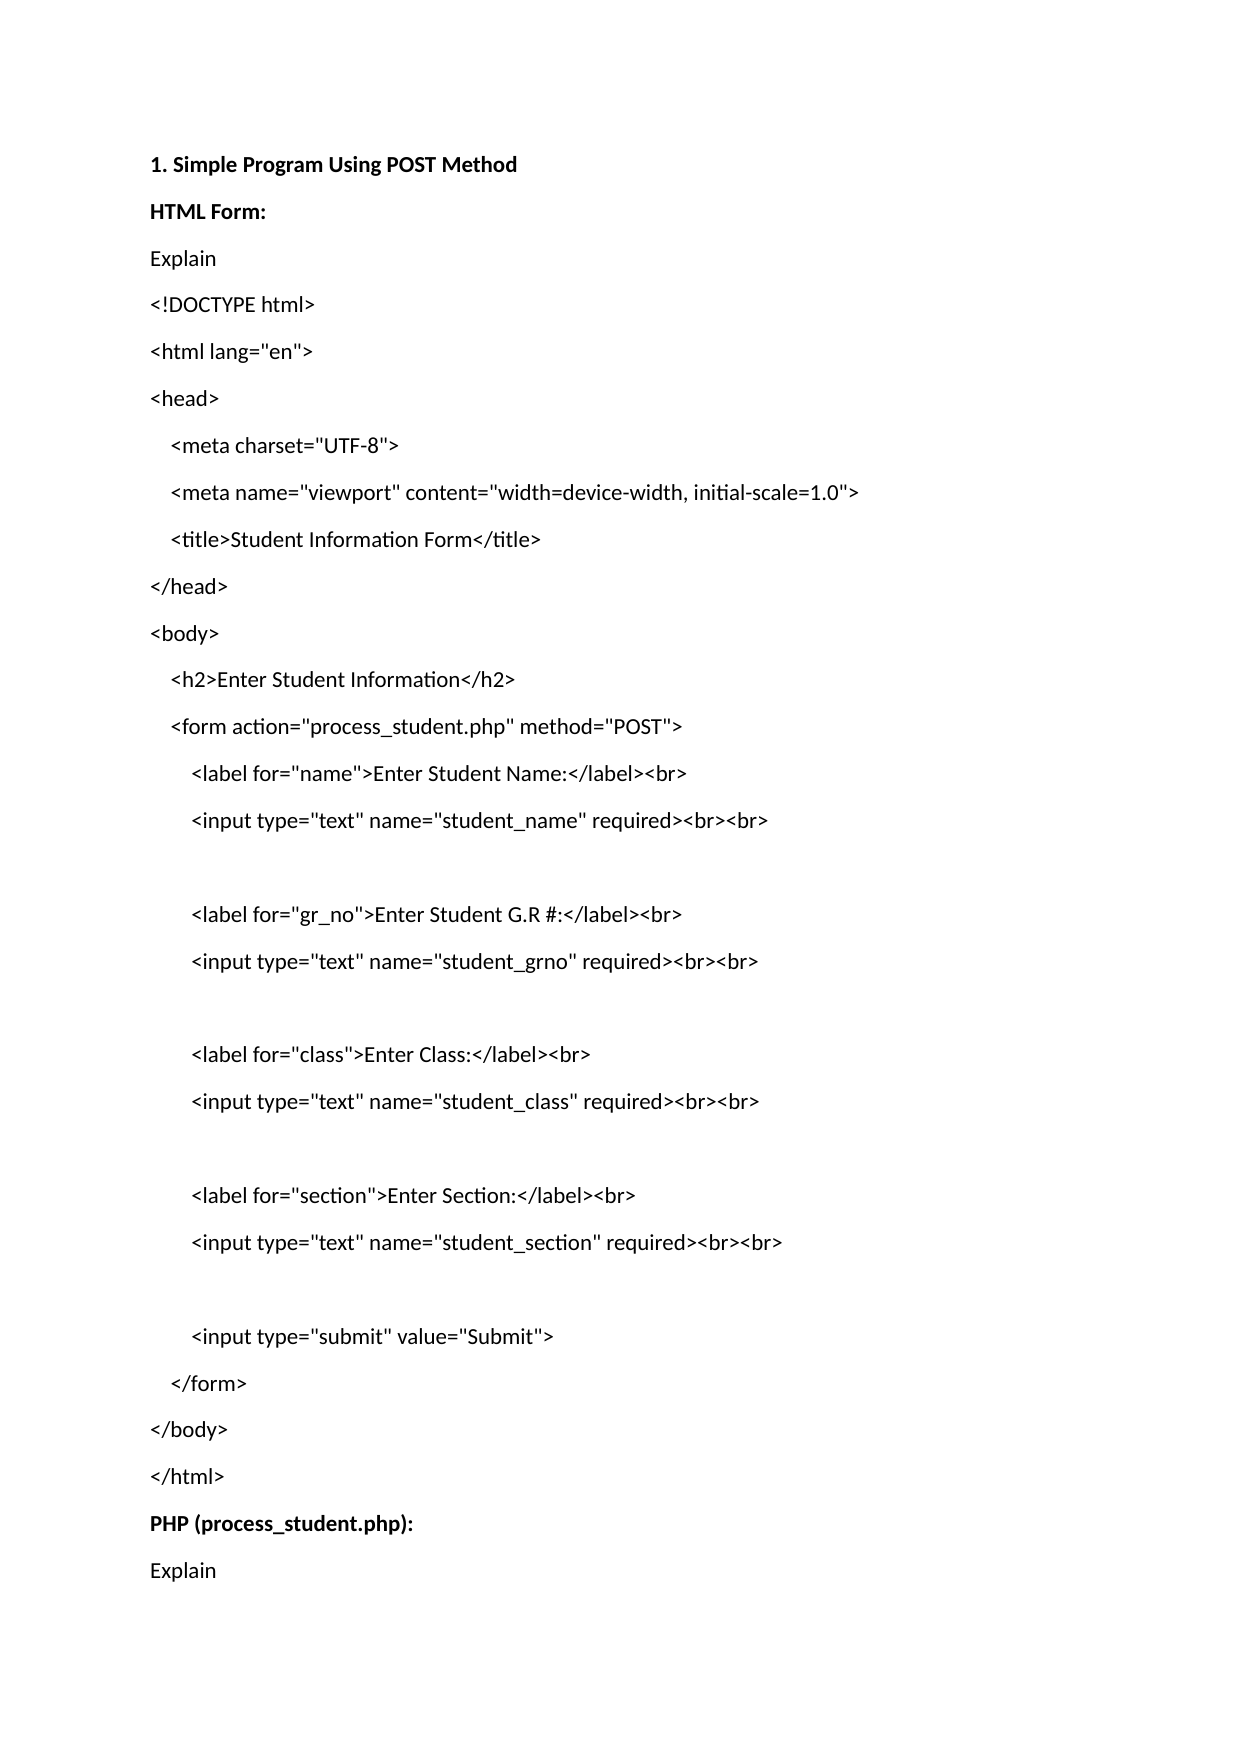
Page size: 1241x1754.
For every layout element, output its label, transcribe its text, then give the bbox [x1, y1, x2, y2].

text <input type="submit" value="Submit"> [150, 1322, 1090, 1350]
text <meta charset="UTF-8"> [150, 431, 1090, 459]
text <input type="text" name="student_name" required><br><br> [150, 806, 1090, 834]
text </body> [150, 1416, 1090, 1444]
text <label for="gr_no">Enter Student G.R #:</label><br> [150, 900, 1090, 928]
text <h2>Enter Student Information</h2> [150, 666, 1090, 694]
text <input type="text" name="student_class" required><br><br> [150, 1087, 1090, 1116]
text <title>Student Information Form</title> [150, 525, 1090, 553]
text <meta name="viewport" content="width=device-width, initial-scale=1.0"> [150, 478, 1090, 506]
text </form> [150, 1369, 1090, 1397]
text <head> [150, 384, 1090, 412]
text <!DOCTYPE html> [150, 291, 1090, 319]
text </html> [150, 1462, 1090, 1491]
text 1. Simple Program Using POST Method [150, 150, 1090, 178]
text <label for="class">Enter Class:</label><br> [150, 1041, 1090, 1069]
text <label for="section">Enter Section:</label><br> [150, 1181, 1090, 1209]
text Explain [150, 244, 1090, 272]
text <label for="name">Enter Student Name:</label><br> [150, 759, 1090, 787]
text <form action="process_student.php" method="POST"> [150, 712, 1090, 741]
text <html lang="en"> [150, 337, 1090, 366]
text Explain [150, 1556, 1090, 1584]
text </head> [150, 572, 1090, 600]
text <input type="text" name="student_section" required><br><br> [150, 1228, 1090, 1256]
text <body> [150, 619, 1090, 647]
text HTML Form: [150, 197, 1090, 225]
text <input type="text" name="student_grno" required><br><br> [150, 947, 1090, 975]
text PHP (process_student.php): [150, 1509, 1090, 1537]
